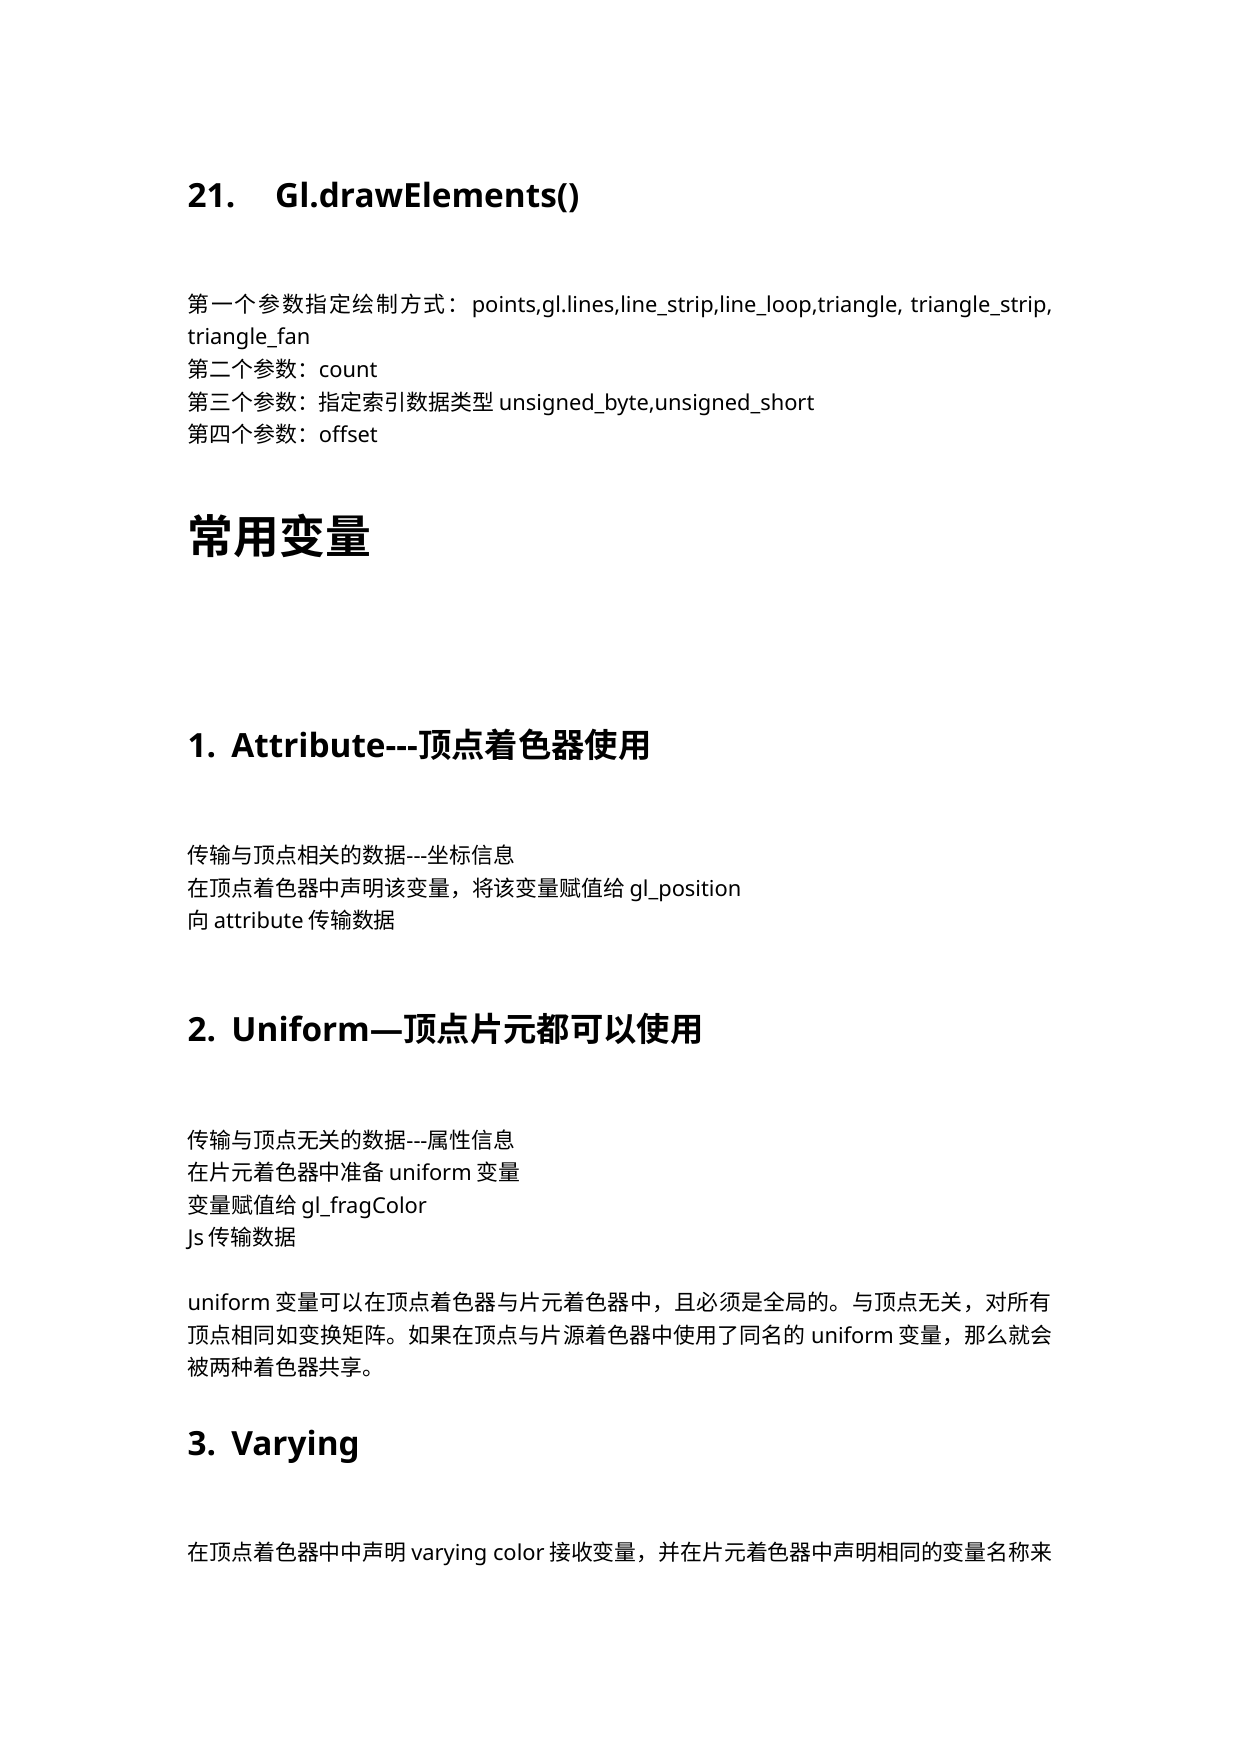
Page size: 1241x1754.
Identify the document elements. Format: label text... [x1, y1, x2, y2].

text 传输与顶点相关的数据---坐标信息 [187, 838, 1053, 870]
text 变量赋值给gl_fragColor [187, 1187, 1053, 1220]
text 在片元着色器中准备uniform变量 [187, 1155, 1053, 1187]
text 第四个参数：offset [187, 417, 1053, 450]
subtitle Gl.drawElements() [187, 162, 1053, 227]
text 传输与顶点无关的数据---属性信息 [187, 1122, 1053, 1155]
text 第一个参数指定绘制方式：points,gl.lines,line_strip,line_loop,triangle, triangle_strip, triangle_fan [187, 287, 1053, 352]
subtitle 常用变量 [187, 485, 1053, 583]
text 在顶点着色器中声明该变量，将该变量赋值给gl_position [187, 870, 1053, 903]
text 第三个参数：指定索引数据类型 unsigned_byte,unsigned_short [187, 385, 1053, 417]
subtitle Uniform—顶点片元都可以使用 [187, 995, 1053, 1060]
subtitle Attribute---顶点着色器使用 [187, 711, 1053, 776]
text 第二个参数：count [187, 352, 1053, 385]
text Js传输数据 [187, 1220, 1053, 1252]
text 向attribute传输数据 [187, 903, 1053, 935]
subtitle Varying [187, 1409, 1053, 1474]
text uniform变量可以在顶点着色器与片元着色器中，且必须是全局的。与顶点无关，对所有顶点相同如变换矩阵。如果在顶点与片源着色器中使用了同名的uniform变量，那么就会被两种着色器共享。 [187, 1285, 1053, 1382]
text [187, 1535, 1053, 1567]
